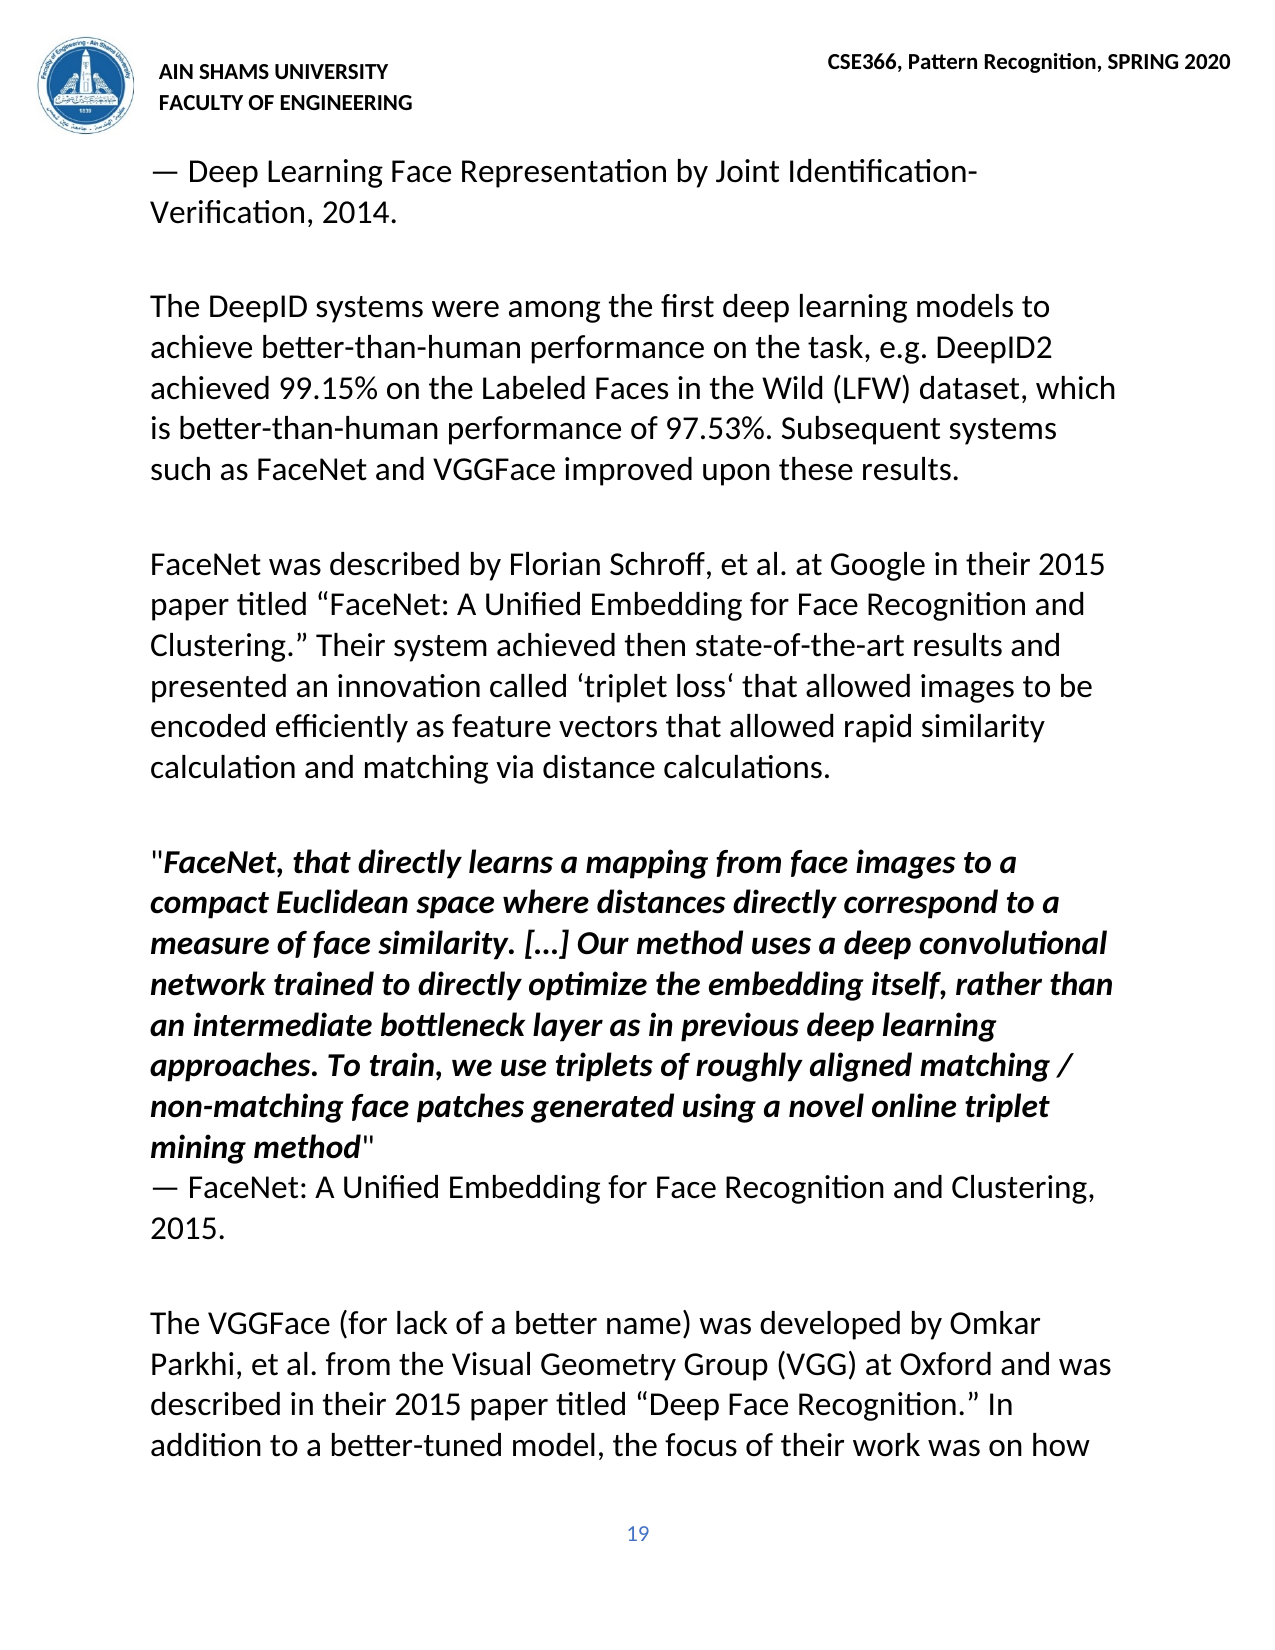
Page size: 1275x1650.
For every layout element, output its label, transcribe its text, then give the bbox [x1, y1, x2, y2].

text "FaceNet, that directly learns a mapping from face images to a compact Euclidean space where distances directly correspond to a measure of face similarity. […] Our method uses a deep convolutional network trained to directly optimize the embedding itself, rather than an intermediate bottleneck layer as in previous deep learning approaches. To train, we use triplets of roughly aligned matching / non-matching face patches generated using a novel online triplet mining method" — FaceNet: A Unified Embedding for Face Recognition and Clustering, 2015. [150, 841, 1125, 1277]
text The DeepID systems were among the first deep learning models to achieve better-than-human performance on the task, e.g. DeepID2 achieved 99.15% on the Labeled Faces in the Wild (LFW) dataset, which is better-than-human performance of 97.53%. Subsequent systems such as FaceNet and VGGFace improved upon these results. [150, 285, 1125, 518]
picture [36, 36, 135, 135]
text FaceNet was described by Florian Schroff, et al. at Google in their 2015 paper titled “FaceNet: A Unified Embedding for Face Recognition and Clustering.” Their system achieved then state-of-the-art results and presented an innovation called ‘triplet loss‘ that allowed images to be encoded efficiently as feature vectors that allowed rapid similarity calculation and matching via distance calculations. [150, 543, 1125, 816]
